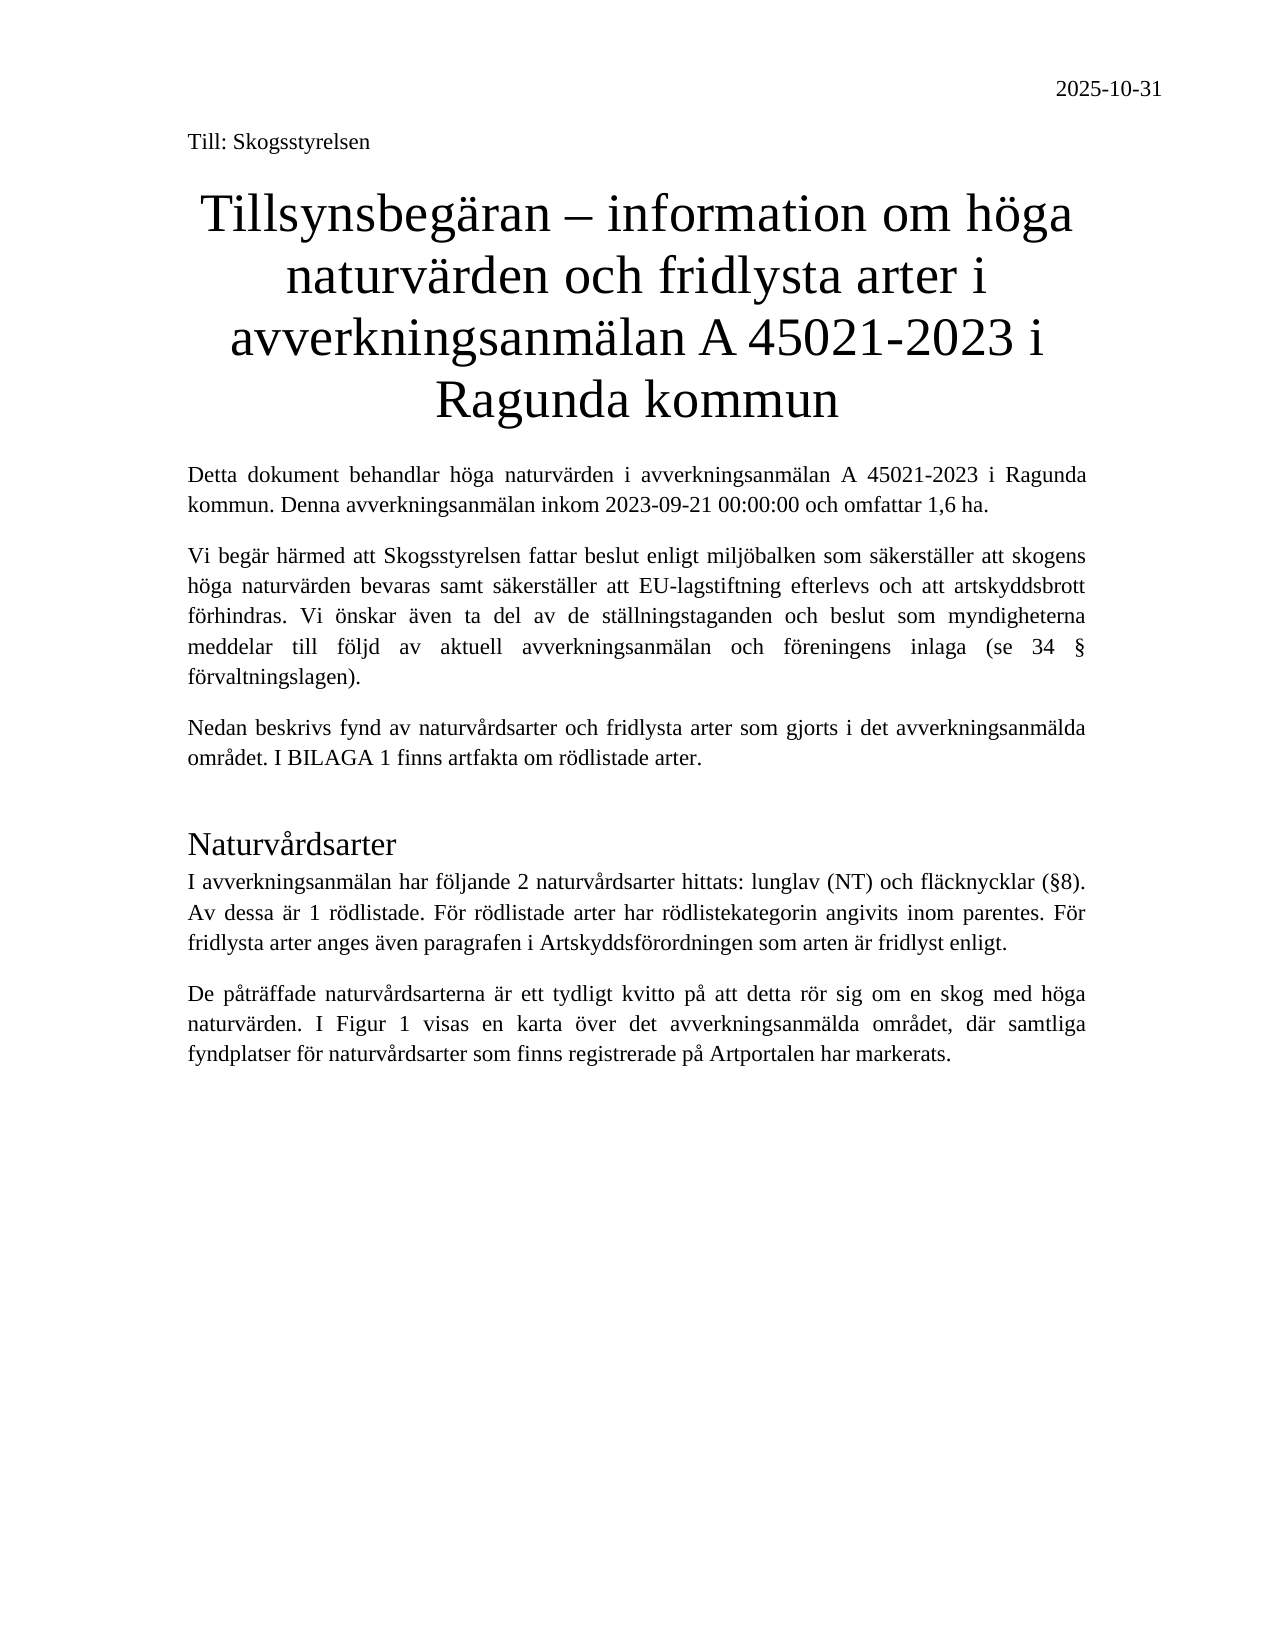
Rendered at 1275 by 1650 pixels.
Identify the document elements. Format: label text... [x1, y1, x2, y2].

text Detta dokument behandlar höga naturvärden i avverkningsanmälan A 45021-2023 i Ragunda kommun. Denna avverkningsanmälan inkom 2023-09-21 00:00:00 och omfattar 1,6 ha. [187, 461, 1087, 517]
text De påträffade naturvårdsarterna är ett tydligt kvitto på att detta rör sig om en skog med höga naturvärden. I Figur 1 visas en karta över det avverkningsanmälda området, där samtliga fyndplatser för naturvårdsarter som finns registrerade på Artportalen har markerats. [187, 980, 1087, 1067]
text Nedan beskrivs fynd av naturvårdsarter och fridlysta arter som gjorts i det avverkningsanmälda området. I BILAGA 1 finns artfakta om rödlistade arter. [187, 714, 1087, 771]
title Tillsynsbegäran – information om höga naturvärden och fridlysta arter i avverkningsanmälan A 45021-2023 i Ragunda kommun [187, 180, 1087, 429]
subtitle Naturvårdsarter [187, 824, 1087, 863]
text I avverkningsanmälan har följande 2 naturvårdsarter hittats: lunglav (NT) och fläcknycklar (§8). Av dessa är 1 rödlistade. För rödlistade arter har rödlistekategorin angivits inom parentes. För fridlysta arter anges även paragrafen i Artskyddsförordningen som arten är fridlyst enligt. [187, 868, 1087, 955]
text Vi begär härmed att Skogsstyrelsen fattar beslut enligt miljöbalken som säkerställer att skogens höga naturvärden bevaras samt säkerställer att EU-lagstiftning efterlevs och att artskyddsbrott förhindras. Vi önskar även ta del av de ställningstaganden och beslut som myndigheterna meddelar till följd av aktuell avverkningsanmälan och föreningens inlaga (se 34 § förvaltningslagen). [187, 542, 1087, 689]
